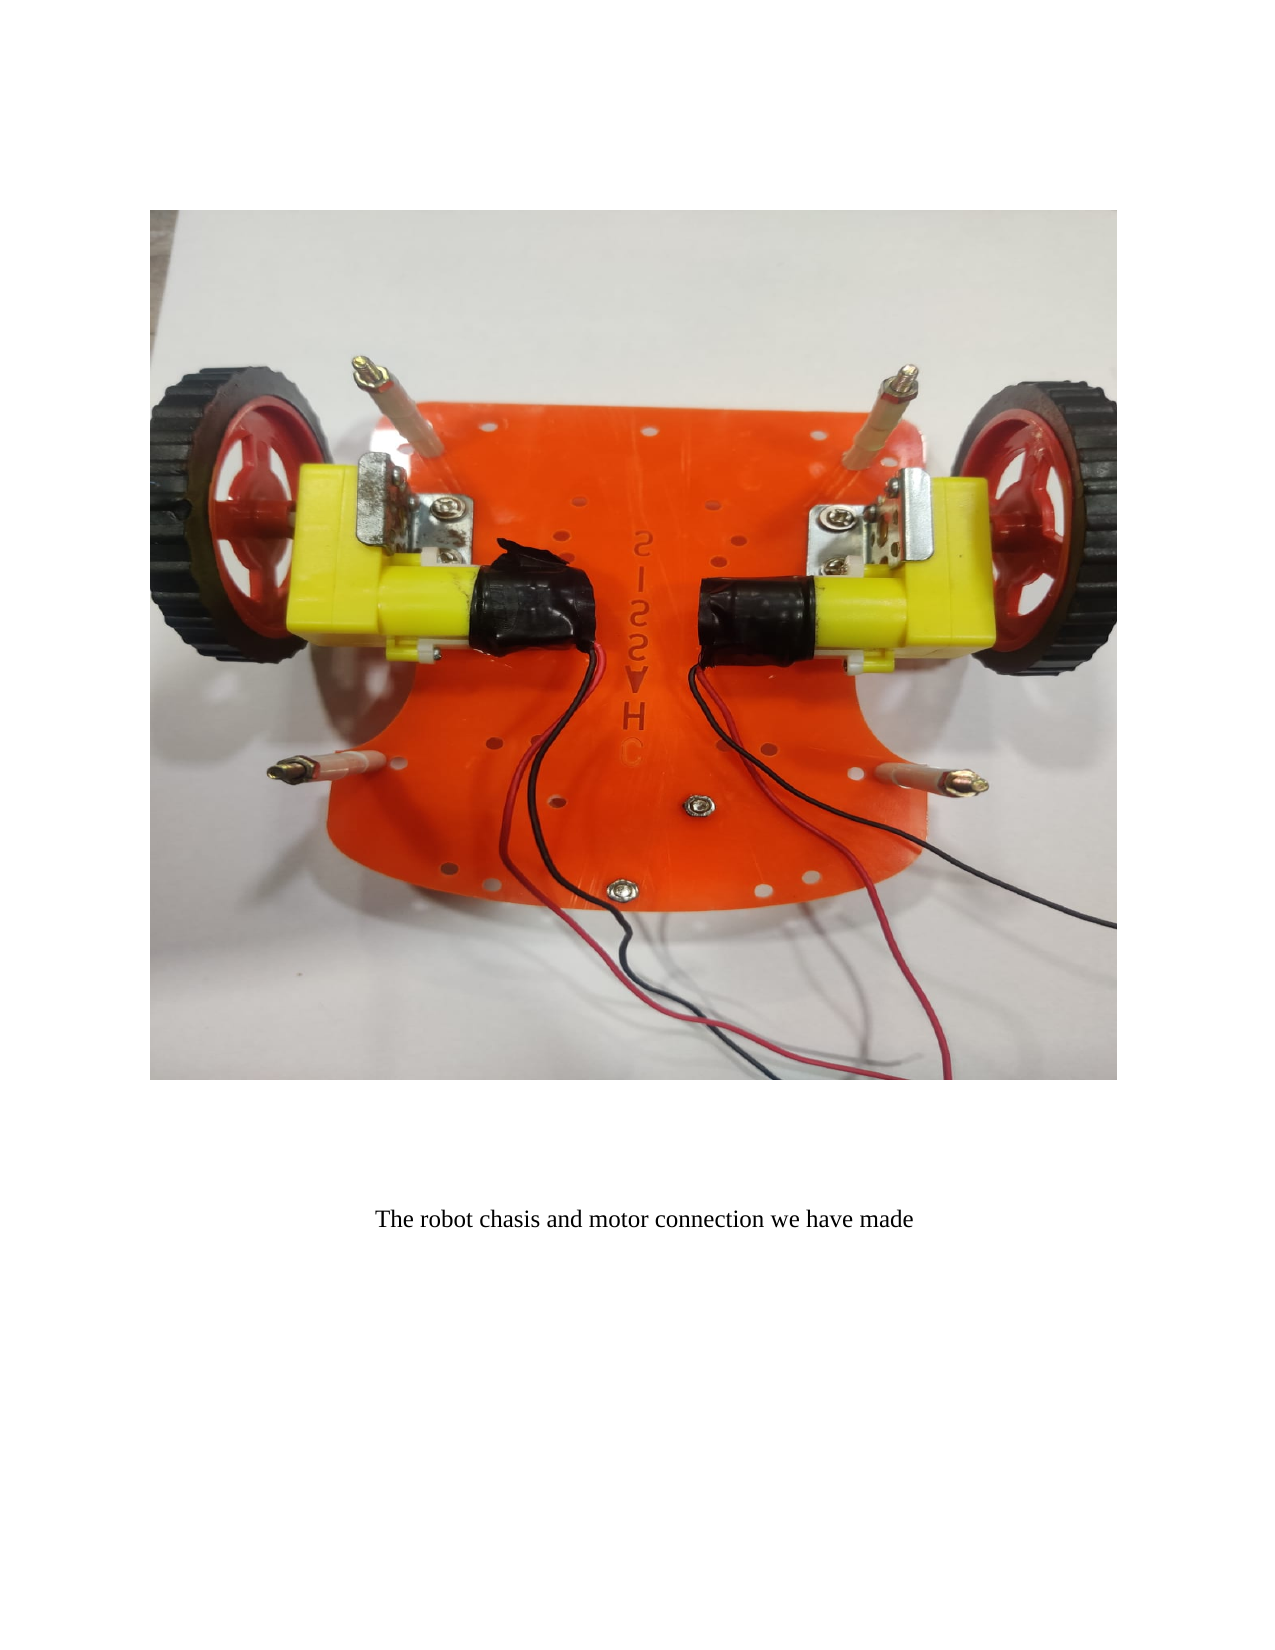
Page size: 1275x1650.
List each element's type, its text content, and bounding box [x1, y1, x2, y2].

text The robot chasis and motor connection we have made [300, 1204, 1125, 1233]
picture [150, 210, 1117, 1080]
